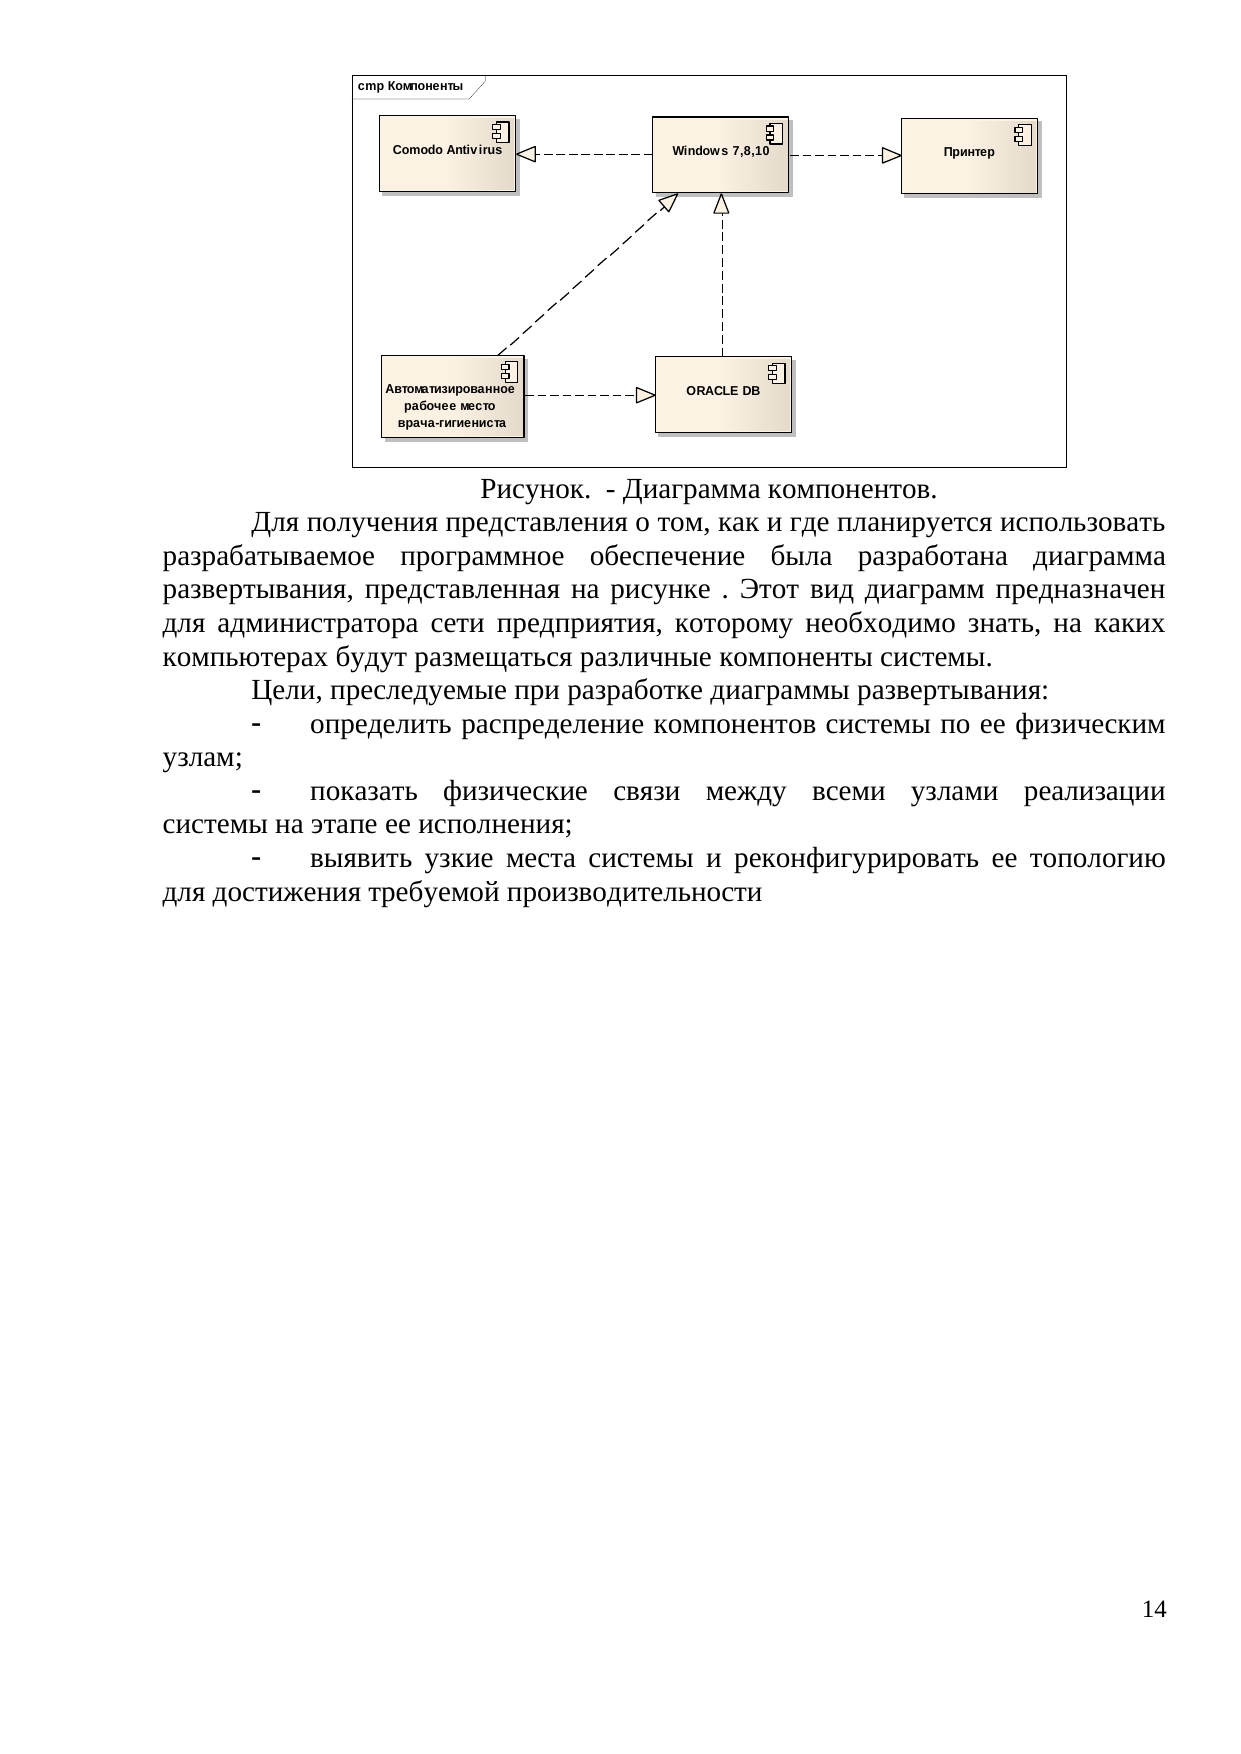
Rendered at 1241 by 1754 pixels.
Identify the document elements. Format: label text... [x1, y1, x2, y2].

text Для получения представления о том, как и где планируется использовать разрабатываемое программное обеспечение была разработана диаграмма развертывания, представленная на рисунке . Этот вид диаграмм предназначен для администратора сети предприятия, которому необходимо знать, на каких компьютерах будут размещаться различные компоненты системы. [162, 504, 1167, 672]
list показать физические связи между всеми узлами реализации системы на этапе ее исполнения; [162, 773, 1167, 840]
text Цели, преследуемые при разработке диаграммы развертывания: [162, 672, 1167, 706]
list выявить узкие места системы и реконфигурировать ее топологию для достижения требуемой производительности [162, 840, 1167, 907]
text Рисунок. - Диаграмма компонентов. [162, 471, 1167, 504]
list определить распределение компонентов системы по ее физическим узлам; [162, 706, 1167, 773]
